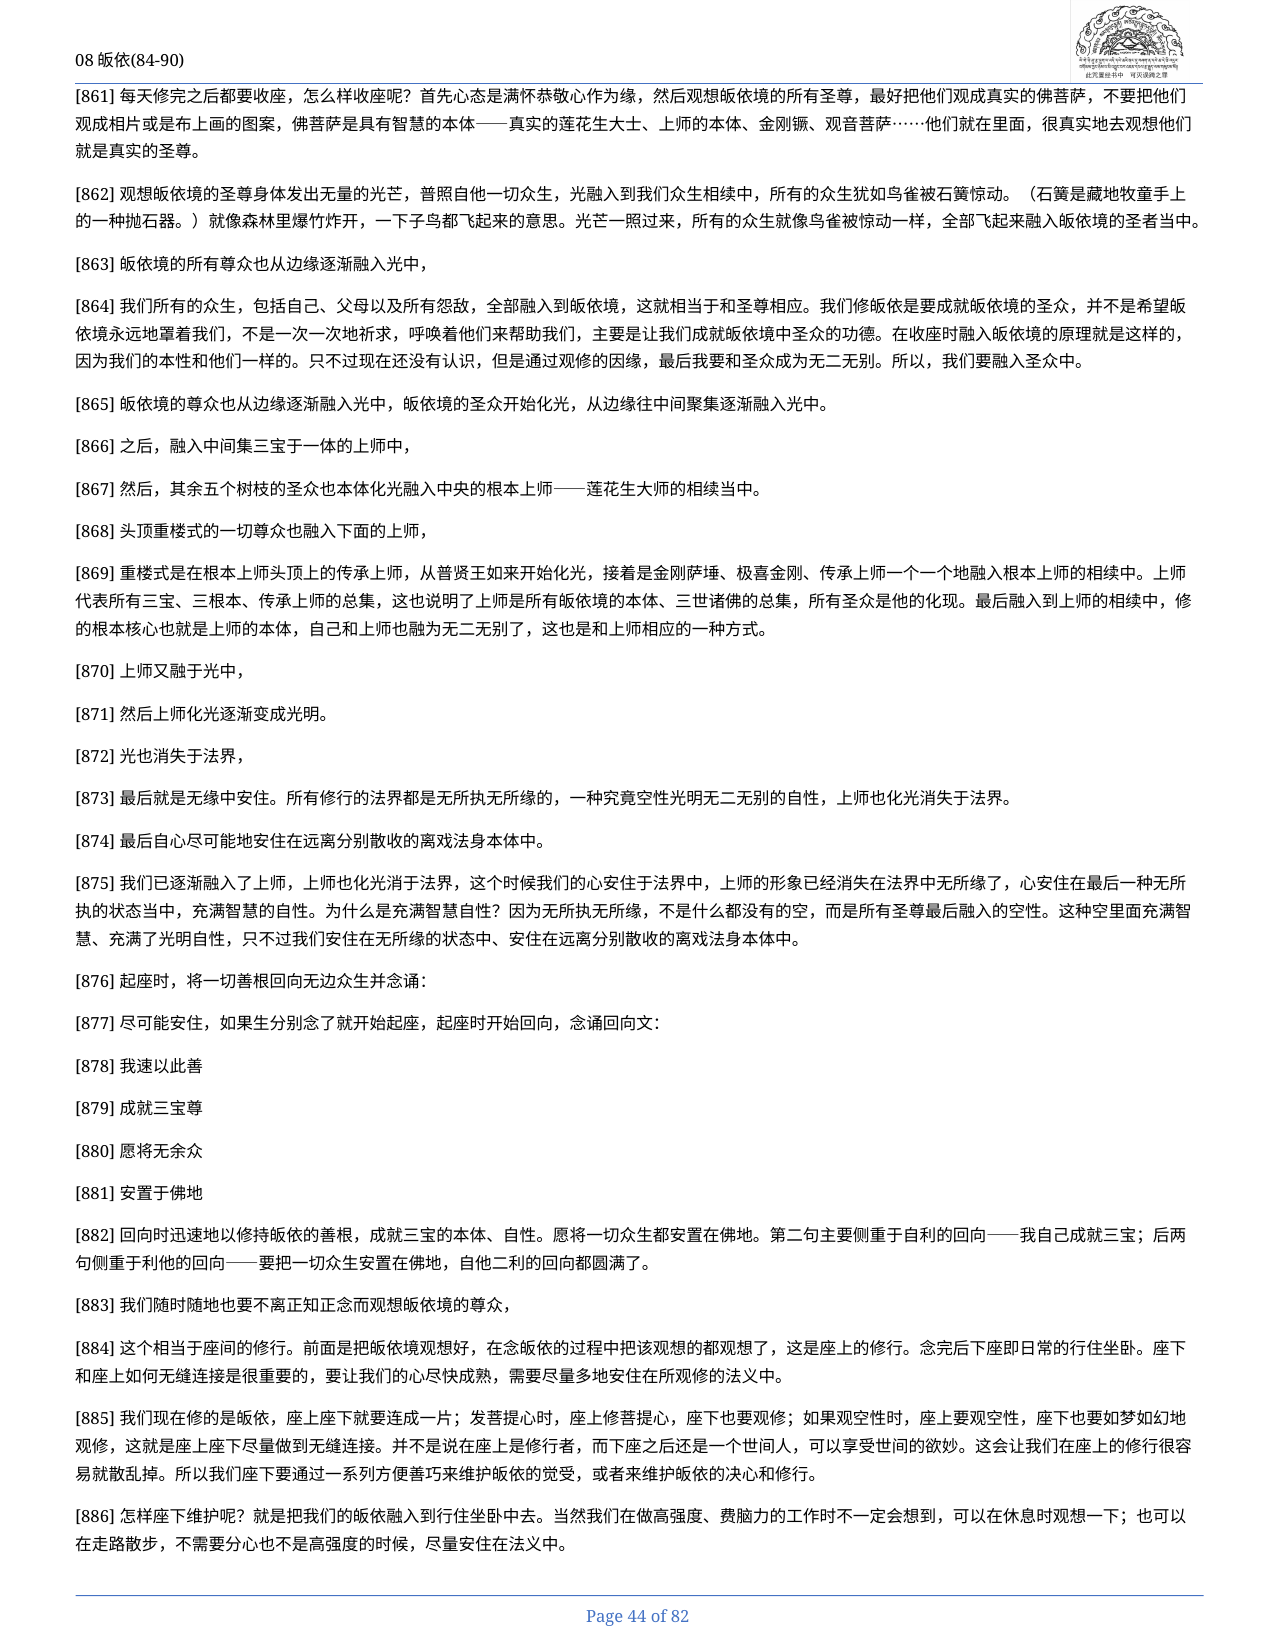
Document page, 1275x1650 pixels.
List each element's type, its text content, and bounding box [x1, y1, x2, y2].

text [874] 最后自心尽可能地安住在远离分别散收的离戏法身本体中。 [75, 828, 1200, 852]
text [878] 我速以此善 [75, 1053, 1200, 1077]
text [865] 皈依境的尊众也从边缘逐渐融入光中，皈依境的圣众开始化光，从边缘往中间聚集逐渐融入光中。 [75, 391, 1200, 415]
text [867] 然后，其余五个树枝的圣众也本体化光融入中央的根本上师——莲花生大师的相续当中。 [75, 476, 1200, 500]
text [880] 愿将无余众 [75, 1138, 1200, 1162]
text [870] 上师又融于光中， [75, 658, 1200, 682]
text [861] 每天修完之后都要收座，怎么样收座呢？首先心态是满怀恭敬心作为缘，然后观想皈依境的所有圣尊，最好把他们观成真实的佛菩萨，不要把他们观成相片或是布上画的图案，佛菩萨是具有智慧的本体——真实的莲花生大士、上师的本体、金刚镢、观音菩萨……他们就在里面，很真实地去观想他们就是真实的圣尊。 [75, 83, 1200, 162]
text [886] 怎样座下维护呢？就是把我们的皈依融入到行住坐卧中去。当然我们在做高强度、费脑力的工作时不一定会想到，可以在休息时观想一下；也可以在走路散步，不需要分心也不是高强度的时候，尽量安住在法义中。 [75, 1503, 1200, 1555]
text [866] 之后，融入中间集三宝于一体的上师中， [75, 433, 1200, 457]
text [862] 观想皈依境的圣尊身体发出无量的光芒，普照自他一切众生，光融入到我们众生相续中，所有的众生犹如鸟雀被石簧惊动。（石簧是藏地牧童手上的一种抛石器。）就像森林里爆竹炸开，一下子鸟都飞起来的意思。光芒一照过来，所有的众生就像鸟雀被惊动一样，全部飞起来融入皈依境的圣者当中。 [75, 181, 1200, 232]
text [876] 起座时，将一切善根回向无边众生并念诵： [75, 968, 1200, 992]
text [873] 最后就是无缘中安住。所有修行的法界都是无所执无所缘的，一种究竟空性光明无二无别的自性，上师也化光消失于法界。 [75, 785, 1200, 810]
text [868] 头顶重楼式的一切尊众也融入下面的上师， [75, 518, 1200, 542]
text [864] 我们所有的众生，包括自己、父母以及所有怨敌，全部融入到皈依境，这就相当于和圣尊相应。我们修皈依是要成就皈依境的圣众，并不是希望皈依境永远地罩着我们，不是一次一次地祈求，呼唤着他们来帮助我们，主要是让我们成就皈依境中圣众的功德。在收座时融入皈依境的原理就是这样的，因为我们的本性和他们一样的。只不过现在还没有认识，但是通过观修的因缘，最后我要和圣众成为无二无别。所以，我们要融入圣众中。 [75, 293, 1200, 373]
text [885] 我们现在修的是皈依，座上座下就要连成一片；发菩提心时，座上修菩提心，座下也要观修；如果观空性时，座上要观空性，座下也要如梦如幻地观修，这就是座上座下尽量做到无缝连接。并不是说在座上是修行者，而下座之后还是一个世间人，可以享受世间的欲妙。这会让我们在座上的修行很容易就散乱掉。所以我们座下要通过一系列方便善巧来维护皈依的觉受，或者来维护皈依的决心和修行。 [75, 1405, 1200, 1485]
text [871] 然后上师化光逐渐变成光明。 [75, 701, 1200, 725]
text [879] 成就三宝尊 [75, 1095, 1200, 1119]
text [872] 光也消失于法界， [75, 743, 1200, 767]
text [869] 重楼式是在根本上师头顶上的传承上师，从普贤王如来开始化光，接着是金刚萨埵、极喜金刚、传承上师一个一个地融入根本上师的相续中。上师代表所有三宝、三根本、传承上师的总集，这也说明了上师是所有皈依境的本体、三世诸佛的总集，所有圣众是他的化现。最后融入到上师的相续中，修的根本核心也就是上师的本体，自己和上师也融为无二无别了，这也是和上师相应的一种方式。 [75, 560, 1200, 640]
picture [1070, 0, 1190, 83]
text [884] 这个相当于座间的修行。前面是把皈依境观想好，在念皈依的过程中把该观想的都观想了，这是座上的修行。念完后下座即日常的行住坐卧。座下和座上如何无缝连接是很重要的，要让我们的心尽快成熟，需要尽量多地安住在所观修的法义中。 [75, 1335, 1200, 1387]
text [881] 安置于佛地 [75, 1180, 1200, 1204]
text [877] 尽可能安住，如果生分别念了就开始起座，起座时开始回向，念诵回向文： [75, 1010, 1200, 1035]
text [863] 皈依境的所有尊众也从边缘逐渐融入光中， [75, 251, 1200, 275]
text [875] 我们已逐渐融入了上师，上师也化光消于法界，这个时候我们的心安住于法界中，上师的形象已经消失在法界中无所缘了，心安住在最后一种无所执的状态当中，充满智慧的自性。为什么是充满智慧自性？因为无所执无所缘，不是什么都没有的空，而是所有圣尊最后融入的空性。这种空里面充满智慧、充满了光明自性，只不过我们安住在无所缘的状态中、安住在远离分别散收的离戏法身本体中。 [75, 870, 1200, 950]
text [882] 回向时迅速地以修持皈依的善根，成就三宝的本体、自性。愿将一切众生都安置在佛地。第二句主要侧重于自利的回向——我自己成就三宝；后两句侧重于利他的回向——要把一切众生安置在佛地，自他二利的回向都圆满了。 [75, 1222, 1200, 1274]
text [883] 我们随时随地也要不离正知正念而观想皈依境的尊众， [75, 1292, 1200, 1317]
